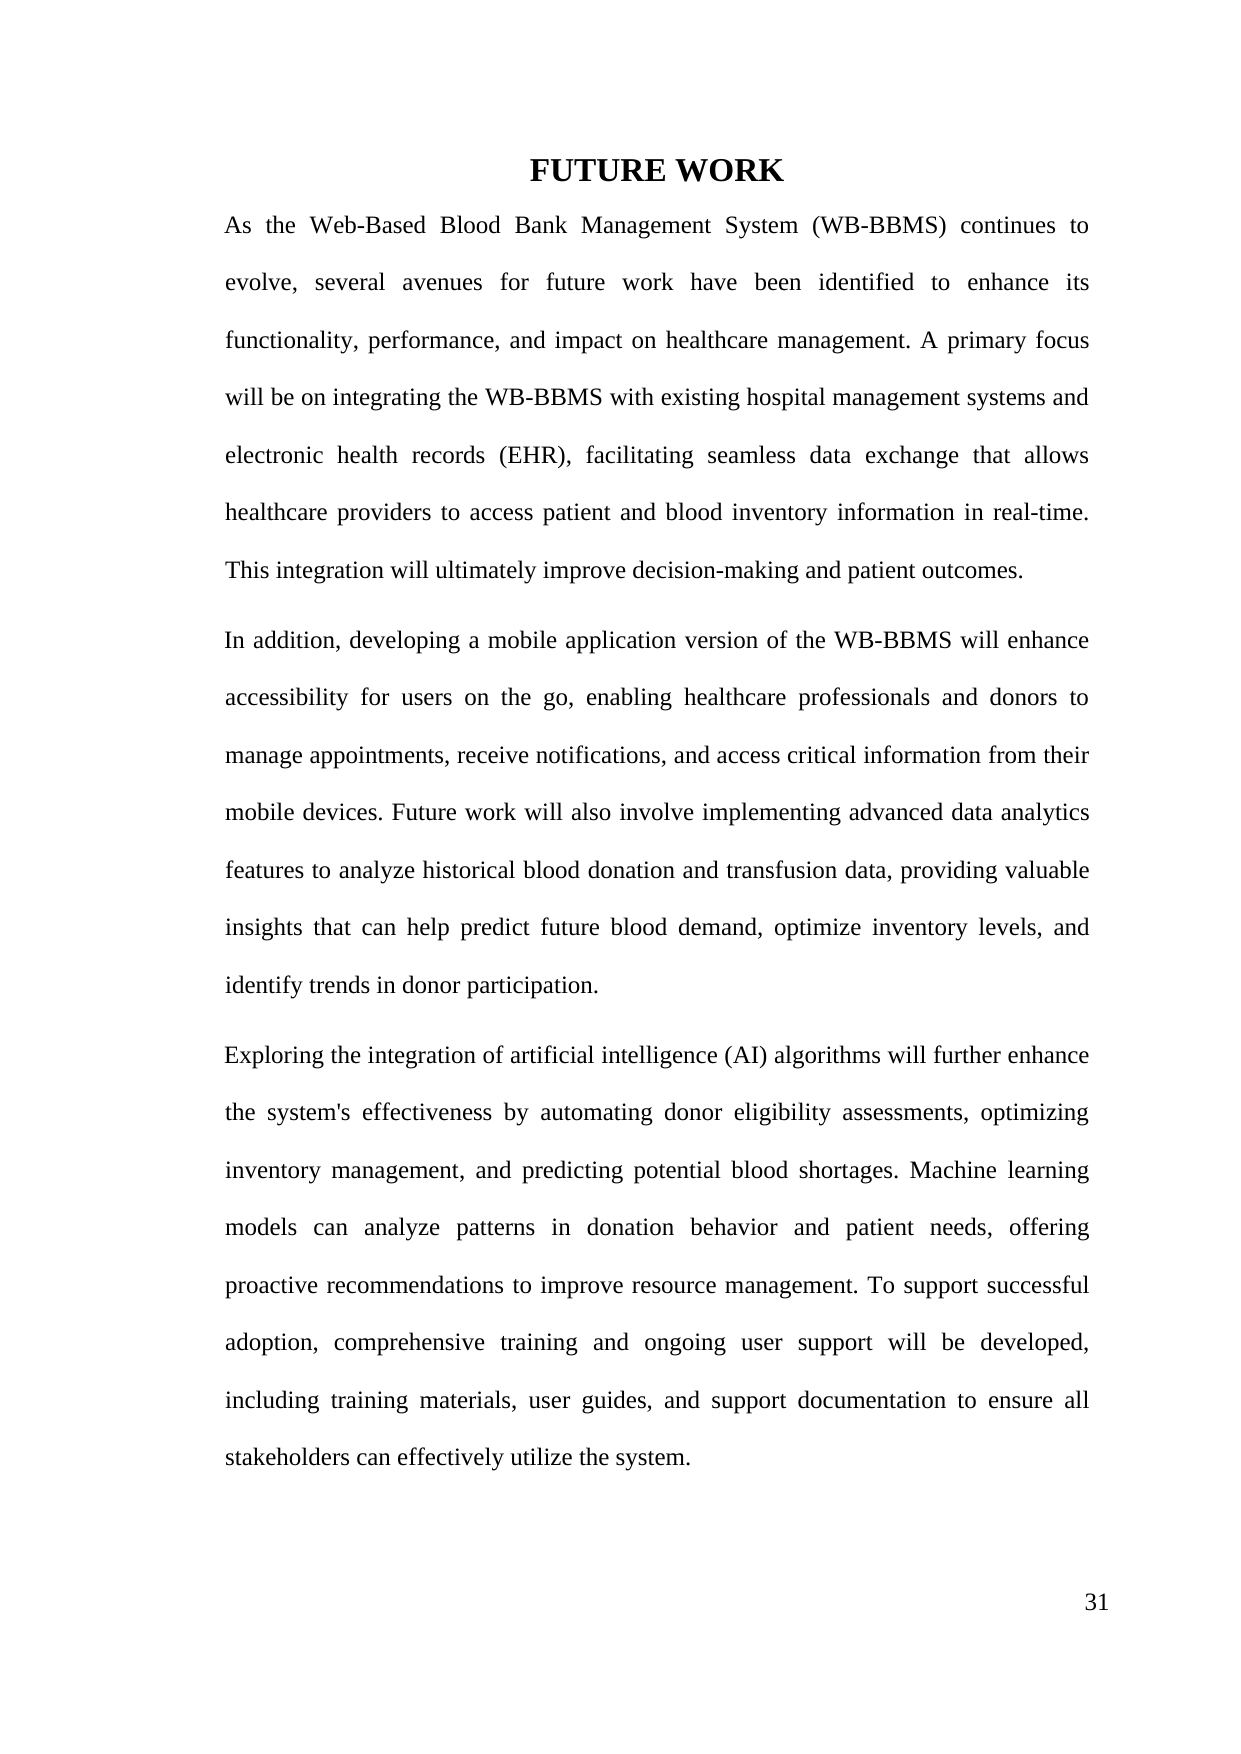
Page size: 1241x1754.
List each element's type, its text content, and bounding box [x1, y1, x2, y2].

text As the Web-Based Blood Bank Management System (WB-BBMS) continues to evolve, several avenues for future work have been identified to enhance its functionality, performance, and impact on healthcare management. A primary focus will be on integrating the WB-BBMS with existing hospital management systems and electronic health records (EHR), facilitating seamless data exchange that allows healthcare providers to access patient and blood inventory information in real-time. This integration will ultimately improve decision-making and patient outcomes. [224, 210, 1090, 583]
subtitle FUTURE WORK [224, 150, 1090, 188]
text In addition, developing a mobile application version of the WB-BBMS will enhance accessibility for users on the go, enabling healthcare professionals and donors to manage appointments, receive notifications, and access critical information from their mobile devices. Future work will also involve implementing advanced data analytics features to analyze historical blood donation and transfusion data, providing valuable insights that can help predict future blood demand, optimize inventory levels, and identify trends in donor participation. [224, 625, 1090, 998]
text Exploring the integration of artificial intelligence (AI) algorithms will further enhance the system's effectiveness by automating donor eligibility assessments, optimizing inventory management, and predicting potential blood shortages. Machine learning models can analyze patterns in donation behavior and patient needs, offering proactive recommendations to improve resource management. To support successful adoption, comprehensive training and ongoing user support will be developed, including training materials, user guides, and support documentation to ensure all stakeholders can effectively utilize the system. [224, 1040, 1090, 1471]
